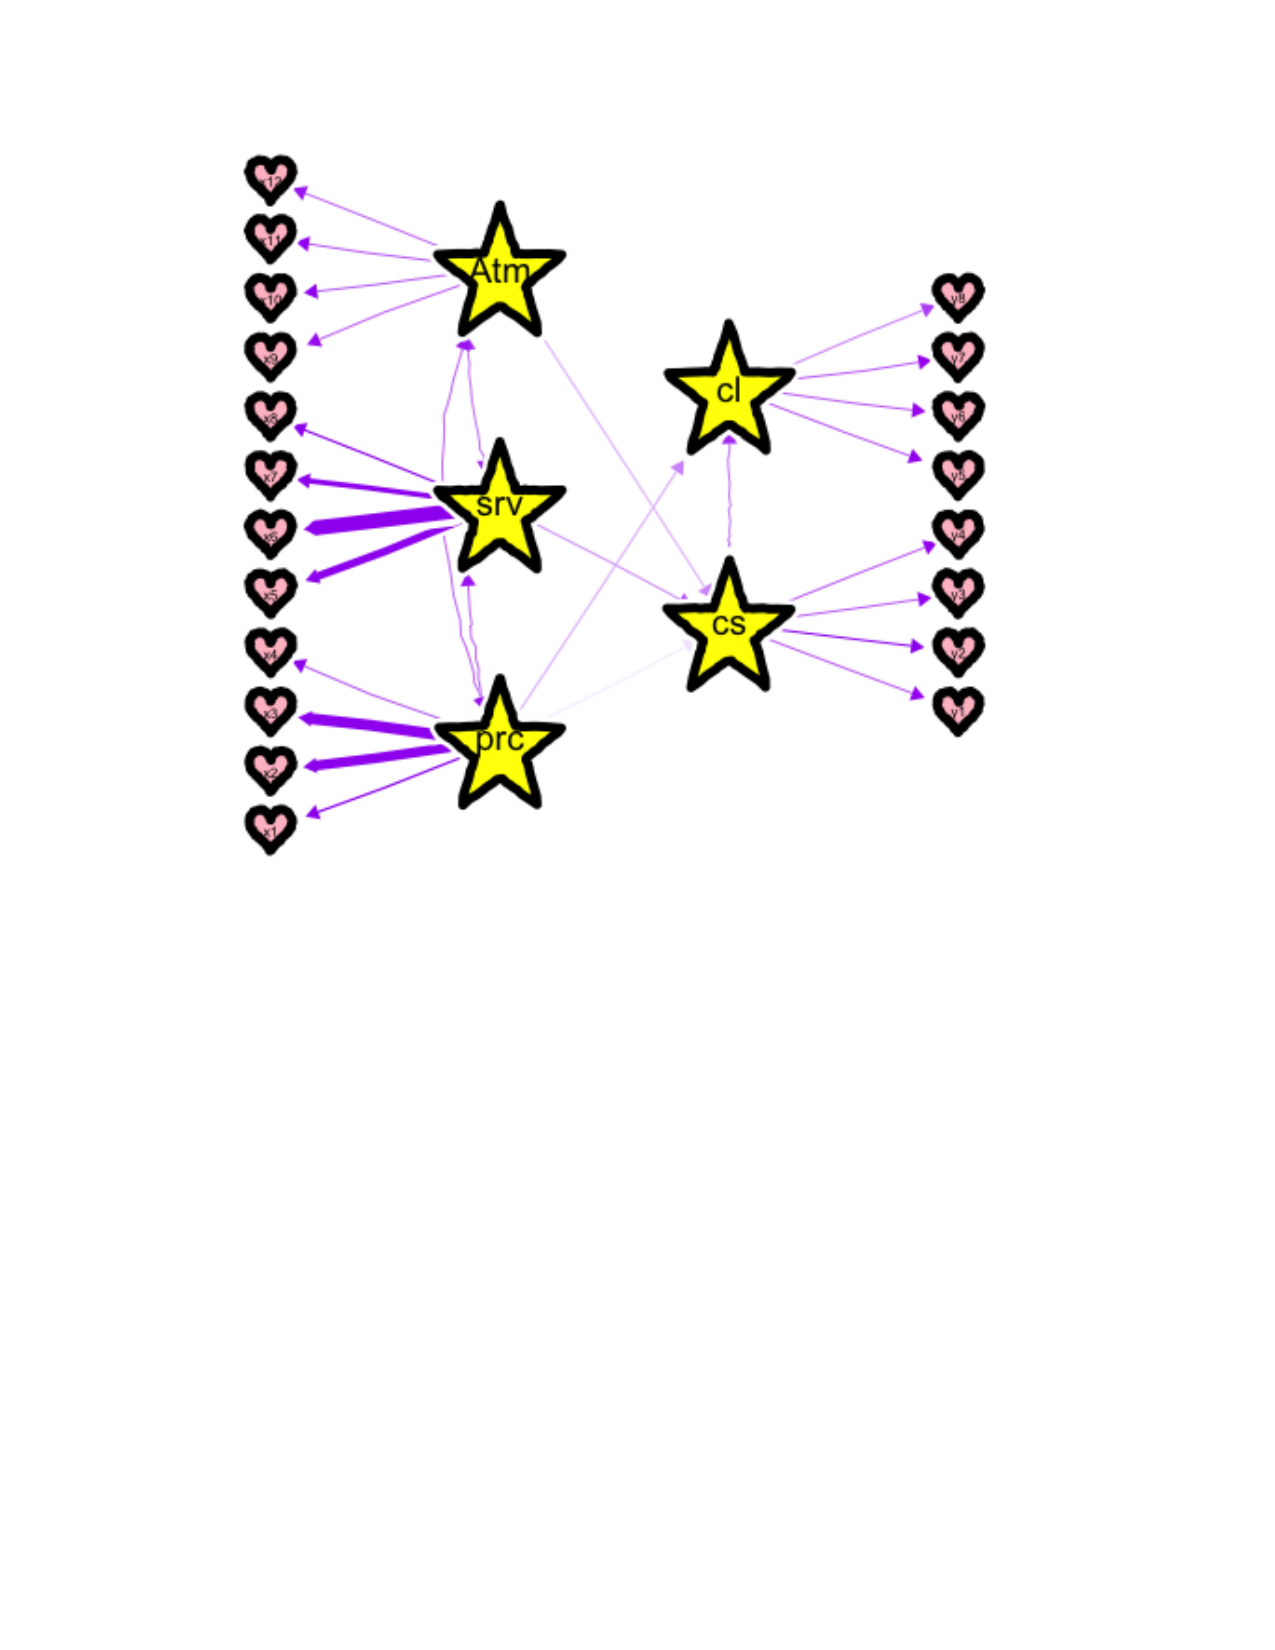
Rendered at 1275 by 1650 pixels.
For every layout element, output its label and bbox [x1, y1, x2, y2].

picture [168, 150, 1062, 864]
